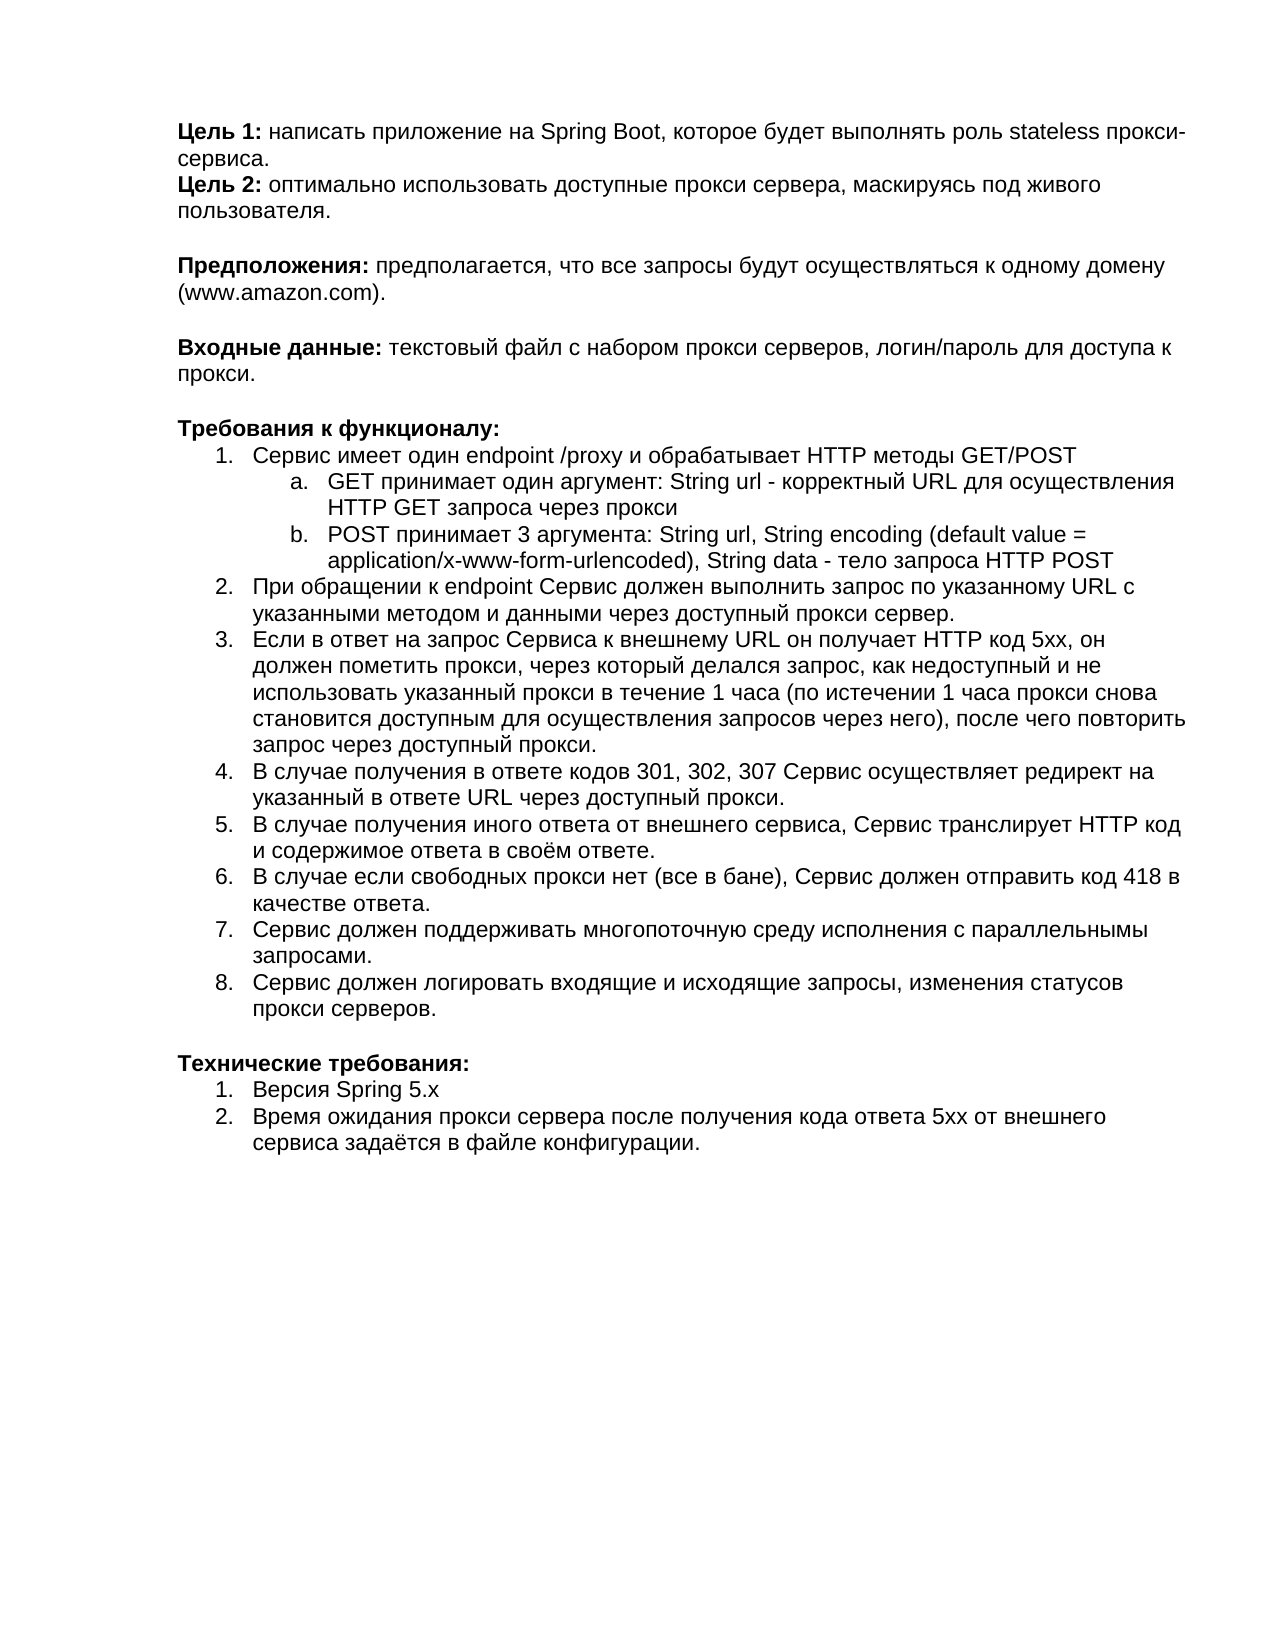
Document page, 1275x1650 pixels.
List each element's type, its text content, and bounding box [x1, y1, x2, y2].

list В случае получения иного ответа от внешнего сервиса, Сервис транслирует HTTP код и содержимое ответа в своём ответе. [215, 811, 1186, 863]
list Если в ответ на запрос Сервиса к внешнему URL он получает HTTP код 5хх, он должен пометить прокси, через который делался запрос, как недоступный и не использовать указанный прокси в течение 1 часа (по истечении 1 часа прокси снова становится доступным для осуществления запросов через него), после чего повторить запрос через доступный прокси. [215, 626, 1186, 758]
text Входные данные: текстовый файл с набором прокси серверов, логин/пароль для доступа к прокси. [177, 334, 1186, 386]
text Цель 1: написать приложение на Spring Boot, которое будет выполнять роль stateless прокси-сервиса. [177, 118, 1186, 171]
list Сервис должен поддерживать многопоточную среду исполнения с параллельнымы запросами. [215, 916, 1186, 969]
list Версия Spring 5.x [215, 1076, 1186, 1103]
list В случае если свободных прокси нет (все в бане), Сервис должен отправить код 418 в качестве ответа. [215, 863, 1186, 916]
text Требования к функционалу: [177, 415, 1186, 442]
list В случае получения в ответе кодов 301, 302, 307 Сервис осуществляет редирект на указанный в ответе URL через доступный прокси. [215, 758, 1186, 811]
list Сервис должен логировать входящие и исходящие запросы, изменения статусов прокси серверов. [215, 969, 1186, 1021]
text Цель 2: оптимально использовать доступные прокси сервера, маскируясь под живого пользователя. [177, 171, 1186, 223]
text Технические требования: [177, 1050, 1186, 1076]
list POST принимает 3 аргумента: String url, String encoding (default value = application/x-www-form-urlencoded), String data - тело запроса HTTP POST [290, 521, 1186, 573]
list При обращении к endpoint Сервис должен выполнить запрос по указанному URL с указанными методом и данными через доступный прокси сервер. [215, 573, 1186, 626]
text Предположения: предполагается, что все запросы будут осуществляться к одному домену (www.amazon.com). [177, 252, 1186, 305]
list Сервис имеет один endpoint /proxy и обрабатывает HTTP методы GET/POST [215, 442, 1186, 468]
list GET принимает один аргумент: String url - корректный URL для осуществления HTTP GET запроса через прокси [290, 468, 1186, 521]
list Время ожидания прокси сервера после получения кода ответа 5xx от внешнего сервиса задаётся в файле конфигурации. [215, 1103, 1186, 1156]
